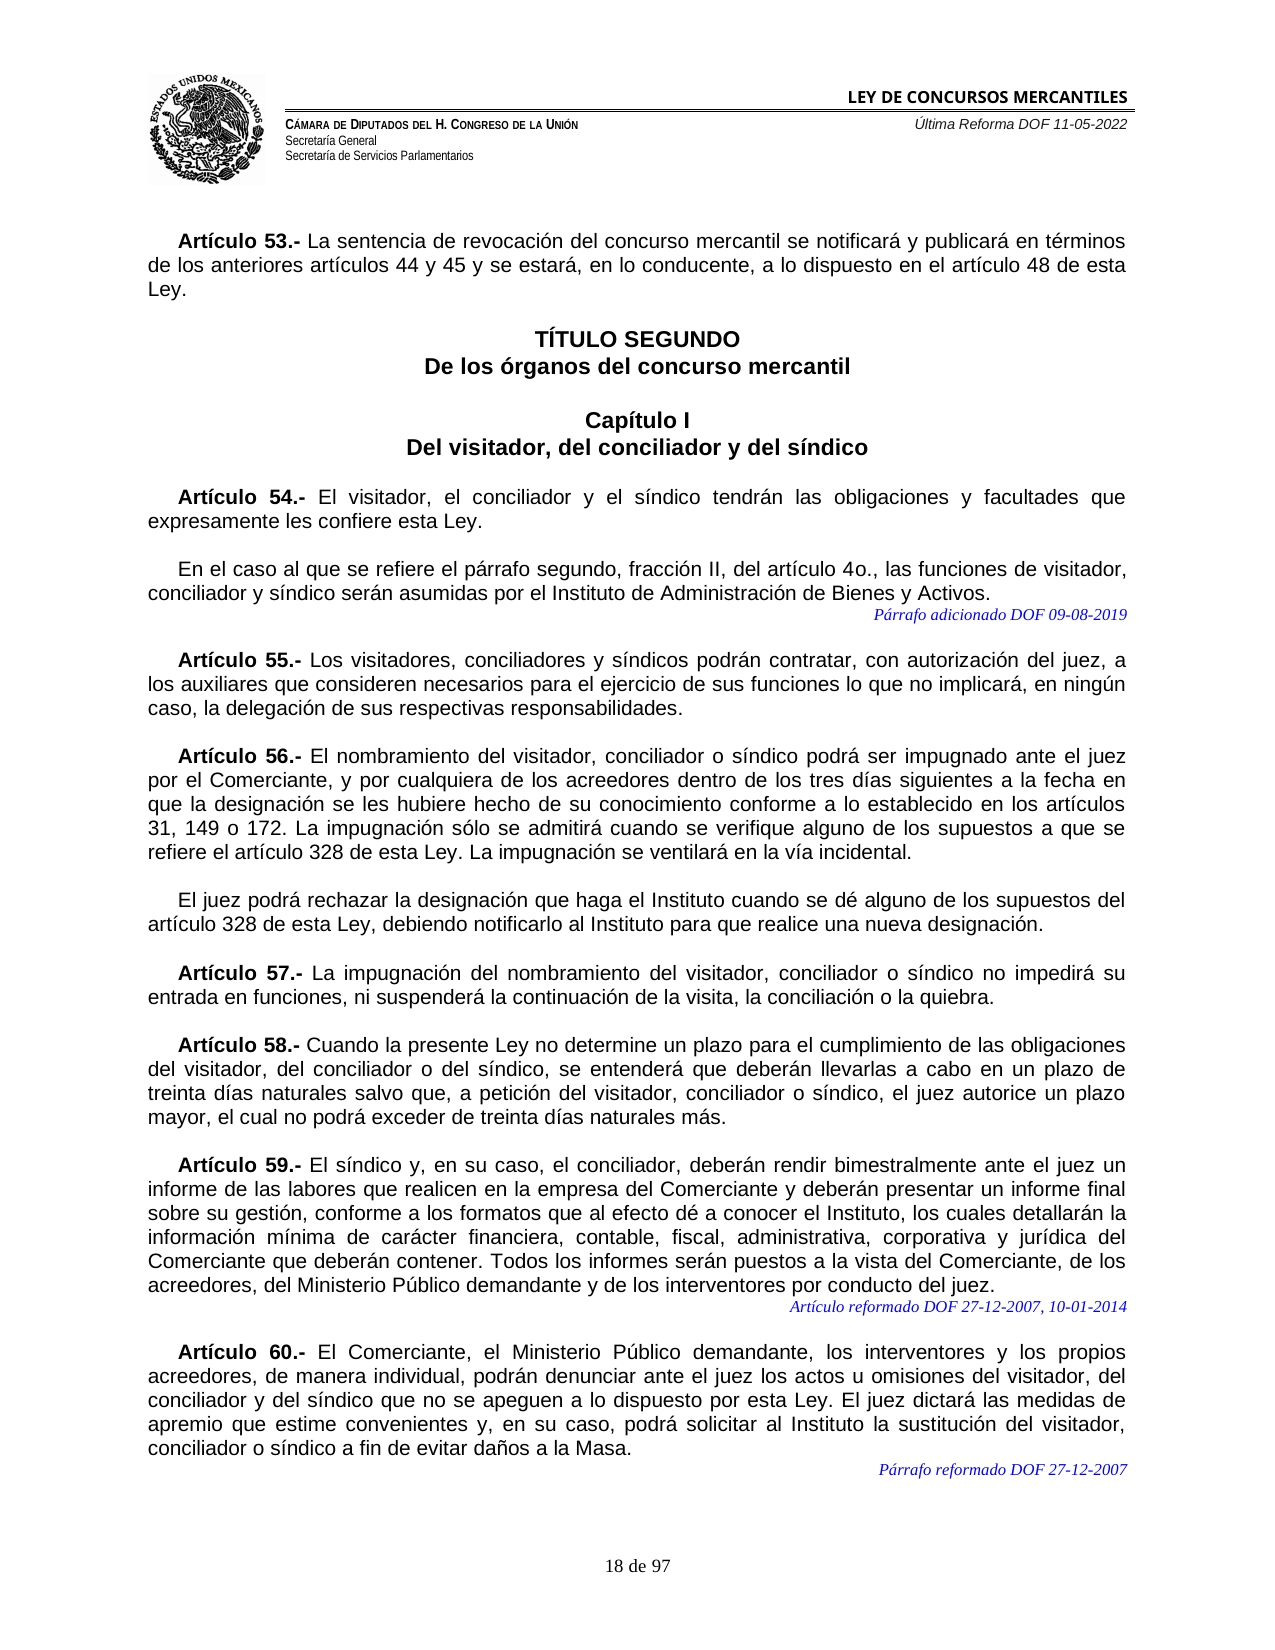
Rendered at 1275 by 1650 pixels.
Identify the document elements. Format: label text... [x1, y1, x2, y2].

text Artículo 54.- El visitador, el conciliador y el síndico tendrán las obligaciones y facultades que expresamente les confiere esta Ley. [148, 485, 1127, 533]
text Artículo 60.- El Comerciante, el Ministerio Público demandante, los interventores y los propios acreedores, de manera individual, podrán denunciar ante el juez los actos u omisiones del visitador, del conciliador y del síndico que no se apeguen a lo dispuesto por esta Ley. El juez dictará las medidas de apremio que estime convenientes y, en su caso, podrá solicitar al Instituto la sustitución del visitador, conciliador o síndico a fin de evitar daños a la Masa. [148, 1340, 1127, 1460]
text Artículo 58.- Cuando la presente Ley no determine un plazo para el cumplimiento de las obligaciones del visitador, del conciliador o del síndico, se entenderá que deberán llevarlas a cabo en un plazo de treinta días naturales salvo que, a petición del visitador, conciliador o síndico, el juez autorice un plazo mayor, el cual no podrá exceder de treinta días naturales más. [148, 1033, 1127, 1129]
text Capítulo I [148, 407, 1127, 434]
text Párrafo adicionado DOF 09-08-2019 [148, 605, 1127, 624]
text Artículo 53.- La sentencia de revocación del concurso mercantil se notificará y publicará en términos de los anteriores artículos 44 y 45 y se estará, en lo conducente, a lo dispuesto en el artículo 48 de esta Ley. [148, 229, 1127, 301]
text TÍTULO SEGUNDO [148, 325, 1127, 352]
text En el caso al que se refiere el párrafo segundo, fracción II, del artículo 4o., las funciones de visitador, conciliador y síndico serán asumidas por el Instituto de Administración de Bienes y Activos. [148, 557, 1127, 605]
text De los órganos del concurso mercantil [148, 352, 1127, 379]
text Artículo 56.- El nombramiento del visitador, conciliador o síndico podrá ser impugnado ante el juez por el Comerciante, y por cualquiera de los acreedores dentro de los tres días siguientes a la fecha en que la designación se les hubiere hecho de su conocimiento conforme a lo establecido en los artículos 31, 149 o 172. La impugnación sólo se admitirá cuando se verifique alguno de los supuestos a que se refiere el artículo 328 de esta Ley. La impugnación se ventilará en la vía incidental. [148, 744, 1127, 864]
text Párrafo reformado DOF 27-12-2007 [148, 1460, 1127, 1479]
text Artículo 57.- La impugnación del nombramiento del visitador, conciliador o síndico no impedirá su entrada en funciones, ni suspenderá la continuación de la visita, la conciliación o la quiebra. [148, 961, 1127, 1009]
text El juez podrá rechazar la designación que haga el Instituto cuando se dé alguno de los supuestos del artículo 328 de esta Ley, debiendo notificarlo al Instituto para que realice una nueva designación. [148, 888, 1127, 936]
text Artículo reformado DOF 27-12-2007, 10-01-2014 [148, 1297, 1127, 1316]
text Artículo 59.- El síndico y, en su caso, el conciliador, deberán rendir bimestralmente ante el juez un informe de las labores que realicen en la empresa del Comerciante y deberán presentar un informe final sobre su gestión, conforme a los formatos que al efecto dé a conocer el Instituto, los cuales detallarán la información mínima de carácter financiera, contable, fiscal, administrativa, corporativa y jurídica del Comerciante que deberán contener. Todos los informes serán puestos a la vista del Comerciante, de los acreedores, del Ministerio Público demandante y de los interventores por conducto del juez. [148, 1153, 1127, 1297]
text Del visitador, del conciliador y del síndico [148, 434, 1127, 461]
text Artículo 55.- Los visitadores, conciliadores y síndicos podrán contratar, con autorización del juez, a los auxiliares que consideren necesarios para el ejercicio de sus funciones lo que no implicará, en ningún caso, la delegación de sus respectivas responsabilidades. [148, 648, 1127, 720]
